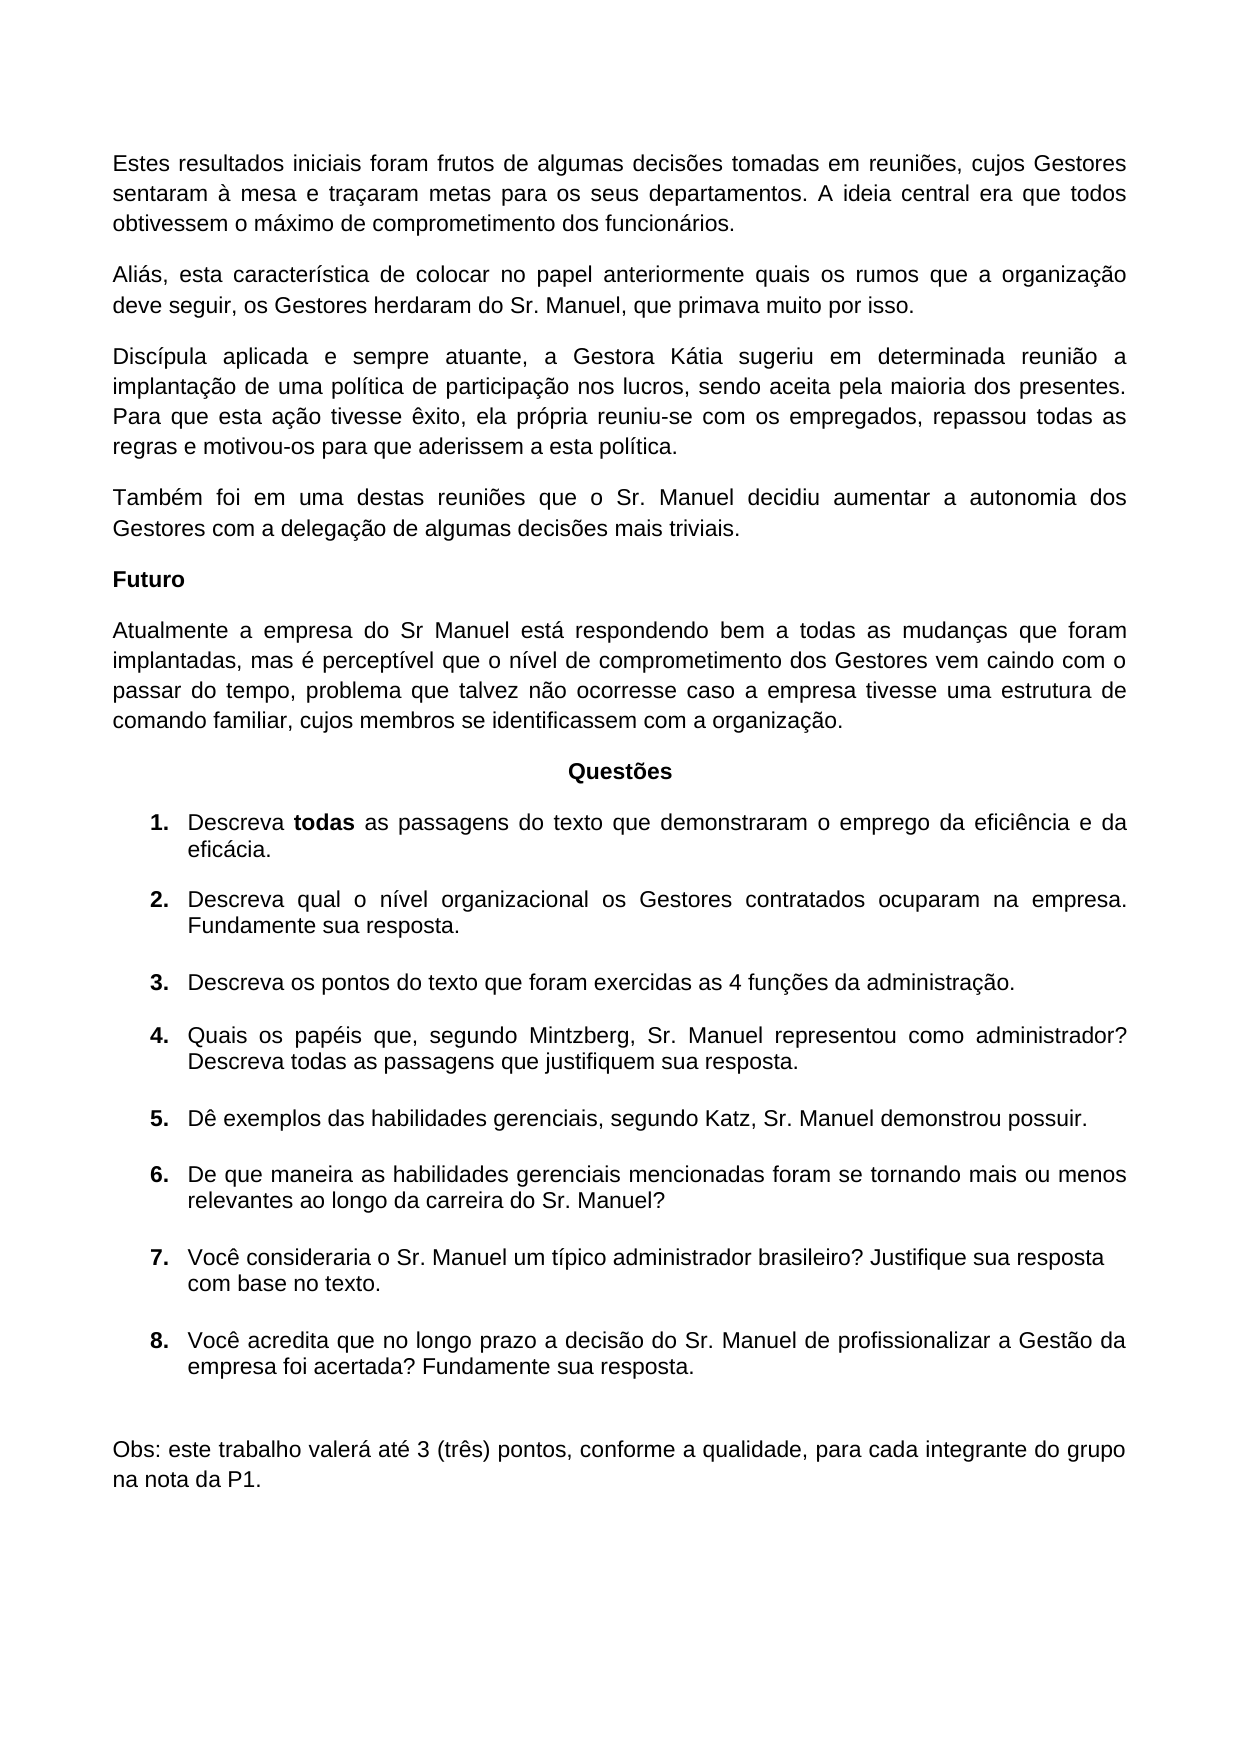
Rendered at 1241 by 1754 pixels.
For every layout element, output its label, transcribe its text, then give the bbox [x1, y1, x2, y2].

text Aliás, esta característica de colocar no papel anteriormente quais os rumos que a organização deve seguir, os Gestores herdaram do Sr. Manuel, que primava muito por isso. [112, 261, 1128, 318]
list Dê exemplos das habilidades gerenciais, segundo Katz, Sr. Manuel demonstrou possuir. [150, 1104, 1128, 1131]
text Futuro [112, 566, 1128, 592]
list Você consideraria o Sr. Manuel um típico administrador brasileiro? Justifique sua resposta com base no texto. [150, 1244, 1128, 1297]
list Descreva os pontos do texto que foram exercidas as 4 funções da administração. [150, 969, 1128, 995]
text Obs: este trabalho valerá até 3 (três) pontos, conforme a qualidade, para cada integrante do grupo na nota da P1. [112, 1436, 1128, 1493]
text Estes resultados iniciais foram frutos de algumas decisões tomadas em reuniões, cujos Gestores sentaram à mesa e traçaram metas para os seus departamentos. A ideia central era que todos obtivessem o máximo de comprometimento dos funcionários. [112, 150, 1128, 237]
list Quais os papéis que, segundo Mintzberg, Sr. Manuel representou como administrador? Descreva todas as passagens que justifiquem sua resposta. [150, 1022, 1128, 1074]
text Questões [112, 758, 1128, 785]
list Você acredita que no longo prazo a decisão do Sr. Manuel de profissionalizar a Gestão da empresa foi acertada? Fundamente sua resposta. [150, 1327, 1128, 1380]
list Descreva todas as passagens do texto que demonstraram o emprego da eficiência e da eficácia. [150, 809, 1128, 862]
list De que maneira as habilidades gerenciais mencionadas foram se tornando mais ou menos relevantes ao longo da carreira do Sr. Manuel? [150, 1161, 1128, 1214]
text Atualmente a empresa do Sr Manuel está respondendo bem a todas as mudanças que foram implantadas, mas é perceptível que o nível de comprometimento dos Gestores vem caindo com o passar do tempo, problema que talvez não ocorresse caso a empresa tivesse uma estrutura de comando familiar, cujos membros se identificassem com a organização. [112, 617, 1128, 734]
text Discípula aplicada e sempre atuante, a Gestora Kátia sugeriu em determinada reunião a implantação de uma política de participação nos lucros, sendo aceita pela maioria dos presentes. Para que esta ação tivesse êxito, ela própria reuniu-se com os empregados, repassou todas as regras e motivou-os para que aderissem a esta política. [112, 343, 1128, 460]
list Descreva qual o nível organizacional os Gestores contratados ocuparam na empresa. Fundamente sua resposta. [150, 886, 1128, 939]
text Também foi em uma destas reuniões que o Sr. Manuel decidiu aumentar a autonomia dos Gestores com a delegação de algumas decisões mais triviais. [112, 484, 1128, 541]
